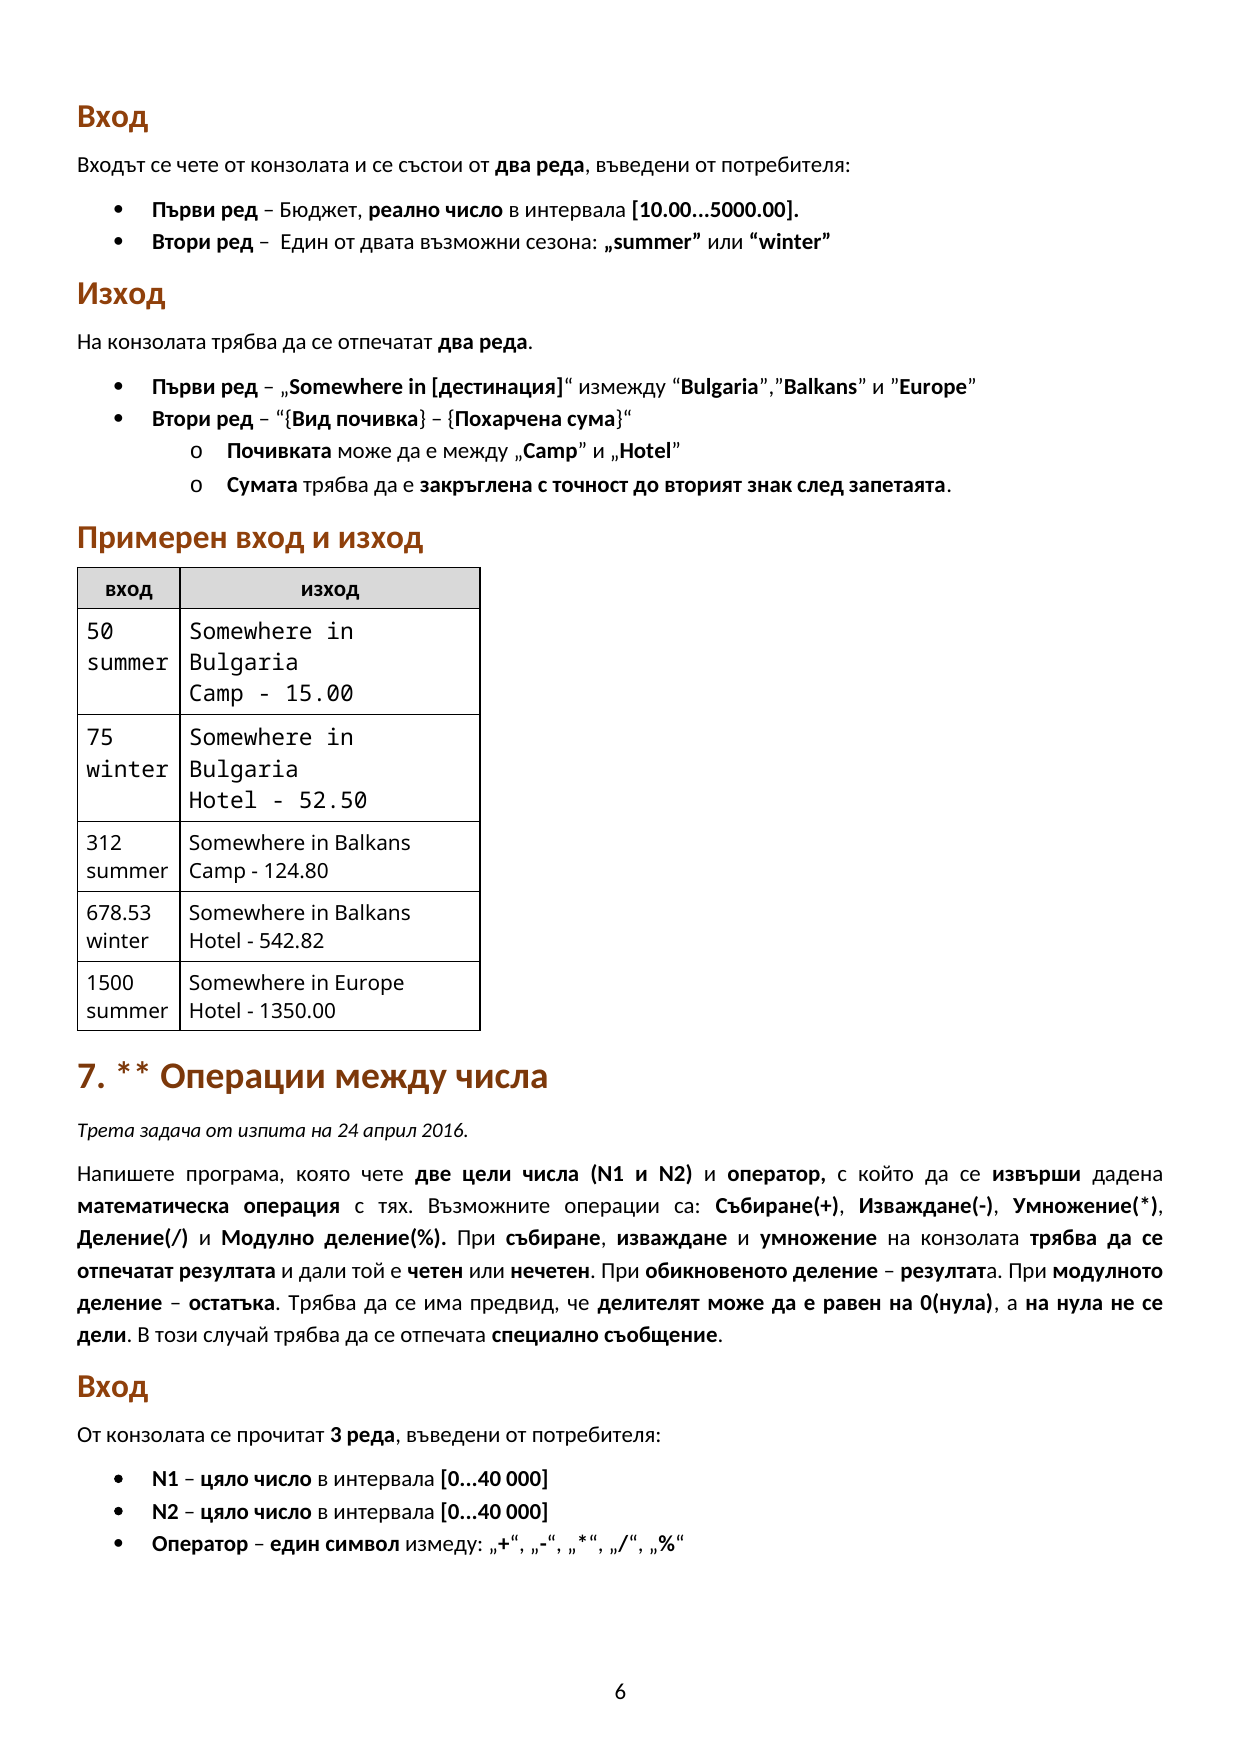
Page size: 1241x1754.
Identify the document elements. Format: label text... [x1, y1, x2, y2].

table_cell Somewhere in Bulgaria Camp - 15.00 [181, 609, 479, 714]
list Първи ред – Бюджет, реално число в интервала [10.00...5000.00]. [114, 195, 1163, 223]
table_cell Somewhere in Bulgaria Hotel - 52.50 [181, 715, 479, 821]
list Първи ред – „Somewhere in [дестинация]“ измежду “Bulgaria”,”Balkans” и ”Europe” [114, 372, 1163, 400]
text Напишете програма, която чете две цели числа (N1 и N2) и оператор, с който да се извърши дадена математическа операция с тях. Възможните операции са: Събиране(+), Изваждане(-), Умножение(*), Деление(/) и Модулно деление(%). При събиране, изваждане и умножение на конзолата трябва да се отпечатат резултата и дали той е четен или нечетен. При обикновеното деление – резултата. При модулното деление – остатъка. Трябва да се има предвид, че делителят може да е равен на 0(нула), а на нула не се дели. В този случай трябва да се отпечата специално съобщениe. [77, 1159, 1163, 1348]
table_cell 50 summer [78, 609, 179, 714]
text От конзолата се прочитат 3 реда, въведени от потребителя: [77, 1420, 1163, 1448]
subtitle Вход [77, 1365, 1163, 1406]
subtitle Вход [77, 95, 1163, 136]
table_cell Somewhere in Balkans Camp - 124.80 [181, 822, 479, 891]
table_header изход [181, 568, 479, 608]
list N2 – цяло число в интервала [0...40 000] [114, 1497, 1163, 1525]
subtitle Примерен вход и изход [77, 516, 1163, 557]
table_cell Somewhere in Europe Hotel - 1350.00 [181, 962, 479, 1030]
list N1 – цяло число в интервала [0...40 000] [114, 1464, 1163, 1493]
text Входът се чете от конзолата и се състои от два реда, въведени от потребителя: [77, 151, 1163, 178]
table_cell 678.53 winter [78, 892, 179, 961]
list Почивката може да е между „Camp” и „Hotel” [189, 436, 1163, 465]
table_cell 1500 summer [78, 962, 179, 1030]
list Оператор – един символ измеду: „+“, „-“, „*“, „/“, „%“ [114, 1529, 1163, 1557]
list Втори ред – “{Вид почивка} – {Похарчена сума}“ [114, 404, 1163, 432]
table_cell 312 summer [78, 822, 179, 891]
list Сумата трябва да е закръглена с точност до вторият знак след запетаята. [189, 470, 1163, 499]
subtitle ** Операции между числа [77, 1052, 1163, 1098]
table_header вход [78, 568, 179, 608]
subtitle Изход [77, 272, 1163, 313]
table_cell 75 winter [78, 715, 179, 821]
text Трета задача от изпита на 24 април 2016. [77, 1117, 1163, 1143]
text На конзолата трябва да се отпечатат два реда. [77, 327, 1163, 355]
table_cell Somewhere in Balkans Hotel - 542.82 [181, 892, 479, 961]
list Втори ред – Един от двата възможни сезона: „summer” или “winter” [114, 227, 1163, 255]
